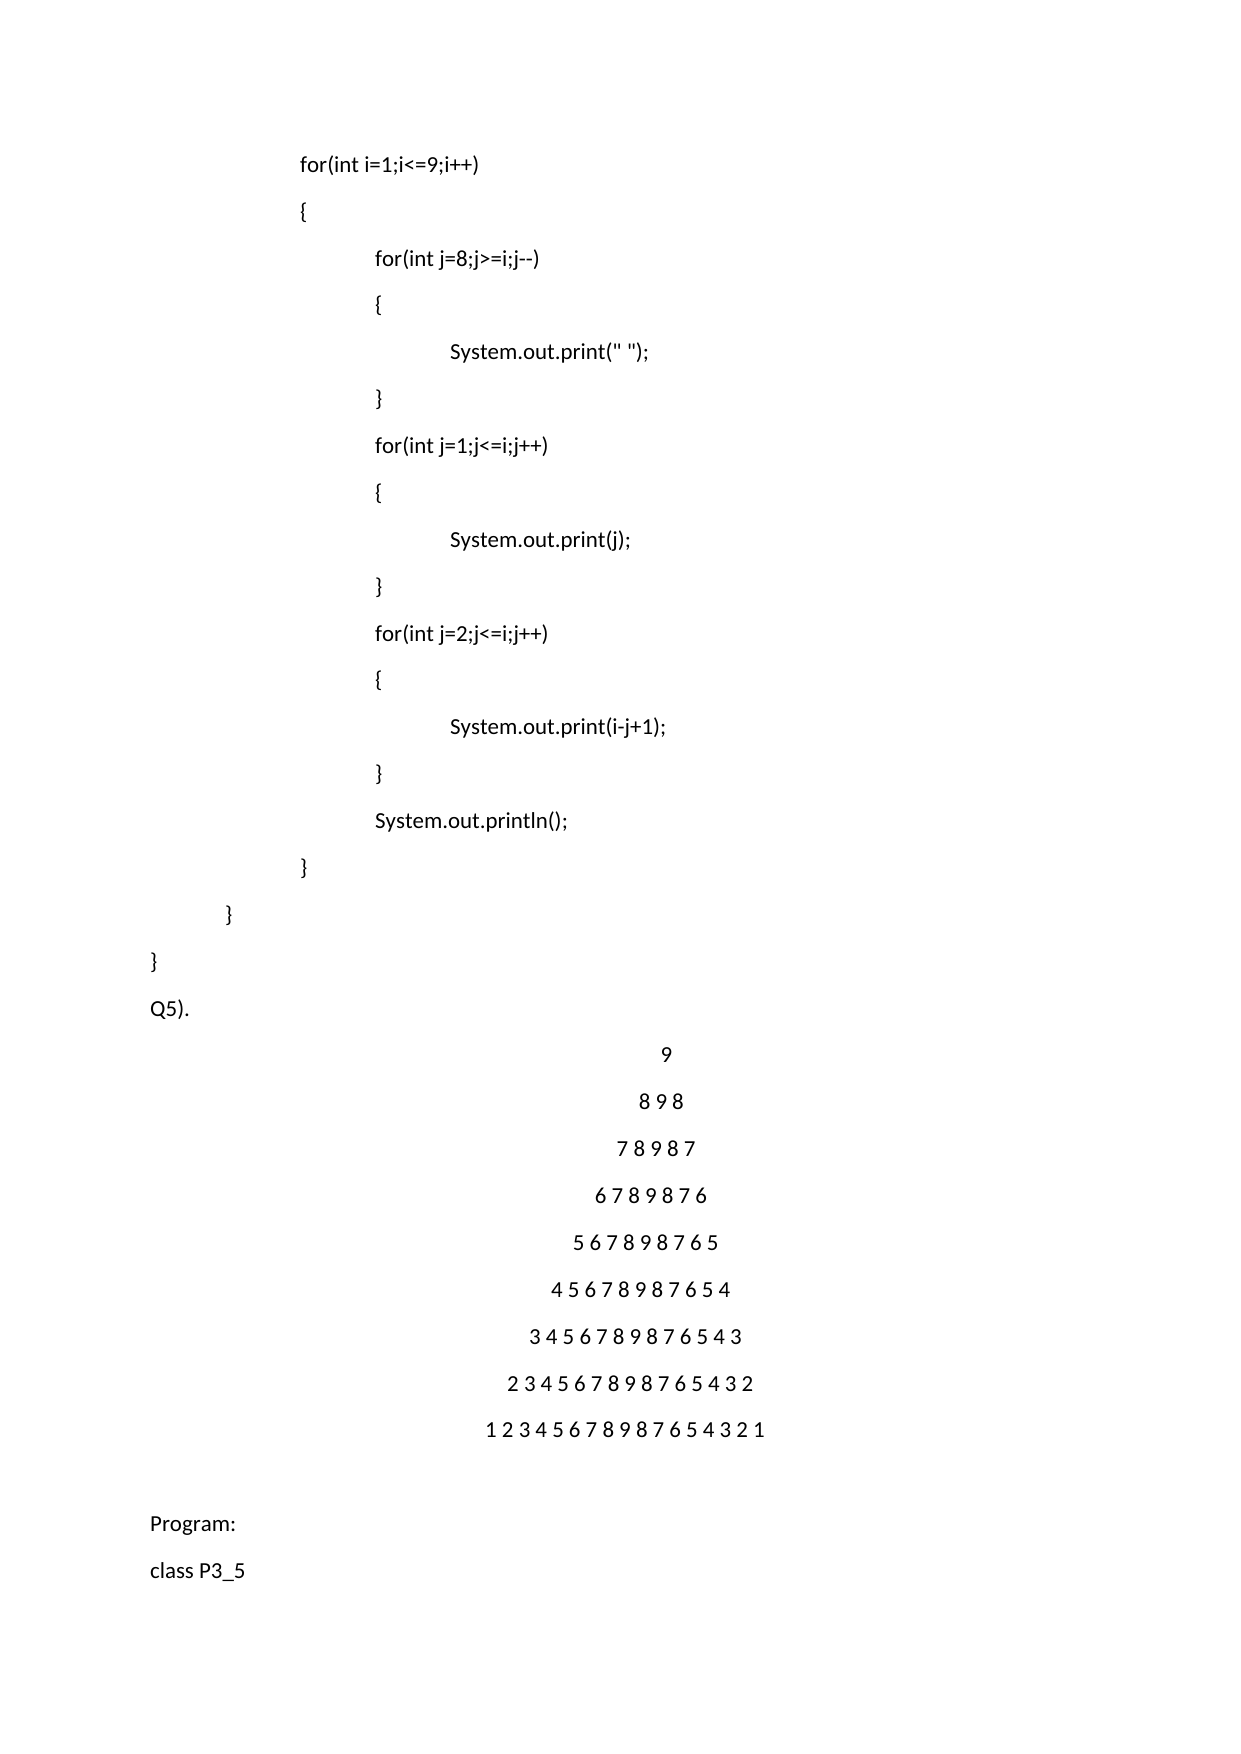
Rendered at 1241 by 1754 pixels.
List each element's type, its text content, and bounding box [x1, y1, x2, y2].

text 8 9 8 [150, 1087, 1090, 1116]
text System.out.print(j); [150, 525, 1090, 553]
text } [150, 900, 1090, 928]
text class P3_5 [150, 1556, 1090, 1584]
text 7 8 9 8 7 [150, 1134, 1090, 1162]
text { [150, 197, 1090, 225]
text System.out.print(" "); [150, 337, 1090, 366]
text } [150, 759, 1090, 787]
text for(int j=8;j>=i;j--) [150, 244, 1090, 272]
text 6 7 8 9 8 7 6 [150, 1181, 1090, 1209]
text 5 6 7 8 9 8 7 6 5 [150, 1228, 1090, 1256]
text Q5). [150, 994, 1090, 1022]
text } [150, 947, 1090, 975]
text } [150, 384, 1090, 412]
text } [150, 572, 1090, 600]
text for(int j=1;j<=i;j++) [150, 431, 1090, 459]
text 4 5 6 7 8 9 8 7 6 5 4 [150, 1275, 1090, 1303]
text 2 3 4 5 6 7 8 9 8 7 6 5 4 3 2 [150, 1369, 1090, 1397]
text 1 2 3 4 5 6 7 8 9 8 7 6 5 4 3 2 1 [150, 1416, 1090, 1444]
text System.out.println(); [150, 806, 1090, 834]
text for(int i=1;i<=9;i++) [150, 150, 1090, 178]
text } [150, 853, 1090, 881]
text for(int j=2;j<=i;j++) [150, 619, 1090, 647]
text { [150, 478, 1090, 506]
text Program: [150, 1509, 1090, 1537]
text 9 [150, 1041, 1090, 1069]
text 3 4 5 6 7 8 9 8 7 6 5 4 3 [150, 1322, 1090, 1350]
text { [150, 291, 1090, 319]
text System.out.print(i-j+1); [150, 712, 1090, 741]
text { [150, 666, 1090, 694]
